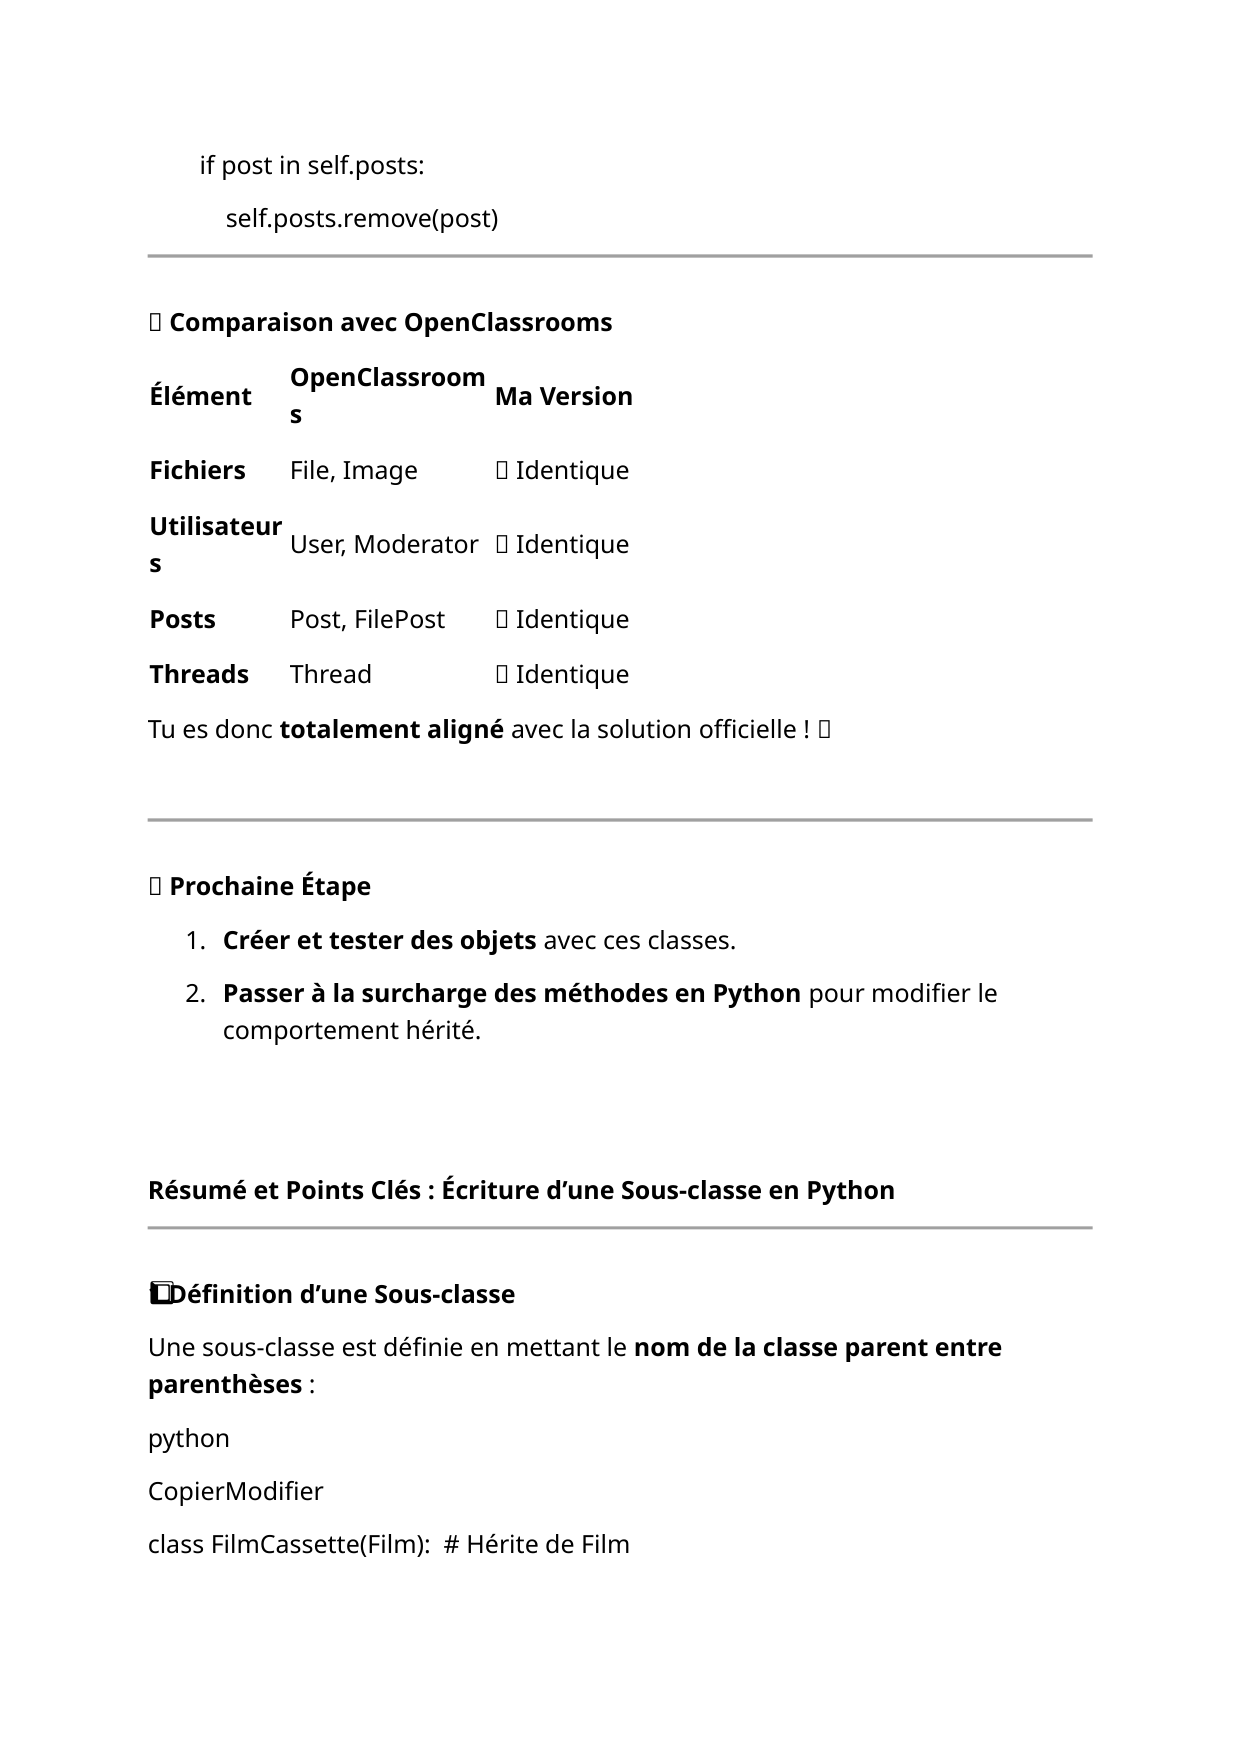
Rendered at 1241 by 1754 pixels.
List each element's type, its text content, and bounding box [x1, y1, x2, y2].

text if post in self.posts: [148, 148, 1093, 182]
text python [148, 1420, 1093, 1454]
list Créer et tester des objets avec ces classes. [185, 922, 1093, 956]
text Une sous-classe est définie en mettant le nom de la classe parent entre parenthèses : [148, 1330, 1093, 1401]
table_cell Threads [148, 656, 288, 712]
table_cell User, Moderator [288, 507, 493, 600]
table_cell File, Image [288, 451, 493, 507]
text ✅ Comparaison avec OpenClassrooms [148, 305, 1093, 339]
text 🚀 Prochaine Étape [148, 869, 1093, 903]
text class FilmCassette(Film): # Hérite de Film [148, 1527, 1093, 1561]
list Passer à la surcharge des méthodes en Python pour modifier le comportement hérité. [185, 976, 1093, 1047]
text Résumé et Points Clés : Écriture d’une Sous-classe en Python [148, 1173, 1093, 1207]
table_cell Utilisateurs [148, 507, 288, 600]
table_cell ✅ Identique [493, 656, 643, 712]
table_header Élément [148, 358, 288, 451]
table_header OpenClassrooms [288, 358, 493, 451]
text CopierModifier [148, 1474, 1093, 1508]
text Tu es donc totalement aligné avec la solution officielle ! 🎉 [148, 712, 1093, 746]
table_cell Posts [148, 600, 288, 656]
table_cell Fichiers [148, 451, 288, 507]
text self.posts.remove(post) [148, 201, 1093, 235]
table_cell ✅ Identique [493, 451, 643, 507]
text 1️⃣ Définition d’une Sous-classe [148, 1277, 1093, 1311]
table_cell ✅ Identique [493, 600, 643, 656]
table_cell Thread [288, 656, 493, 712]
table_header Ma Version [493, 358, 643, 451]
table_cell ✅ Identique [493, 507, 643, 600]
table_cell Post, FilePost [288, 600, 493, 656]
